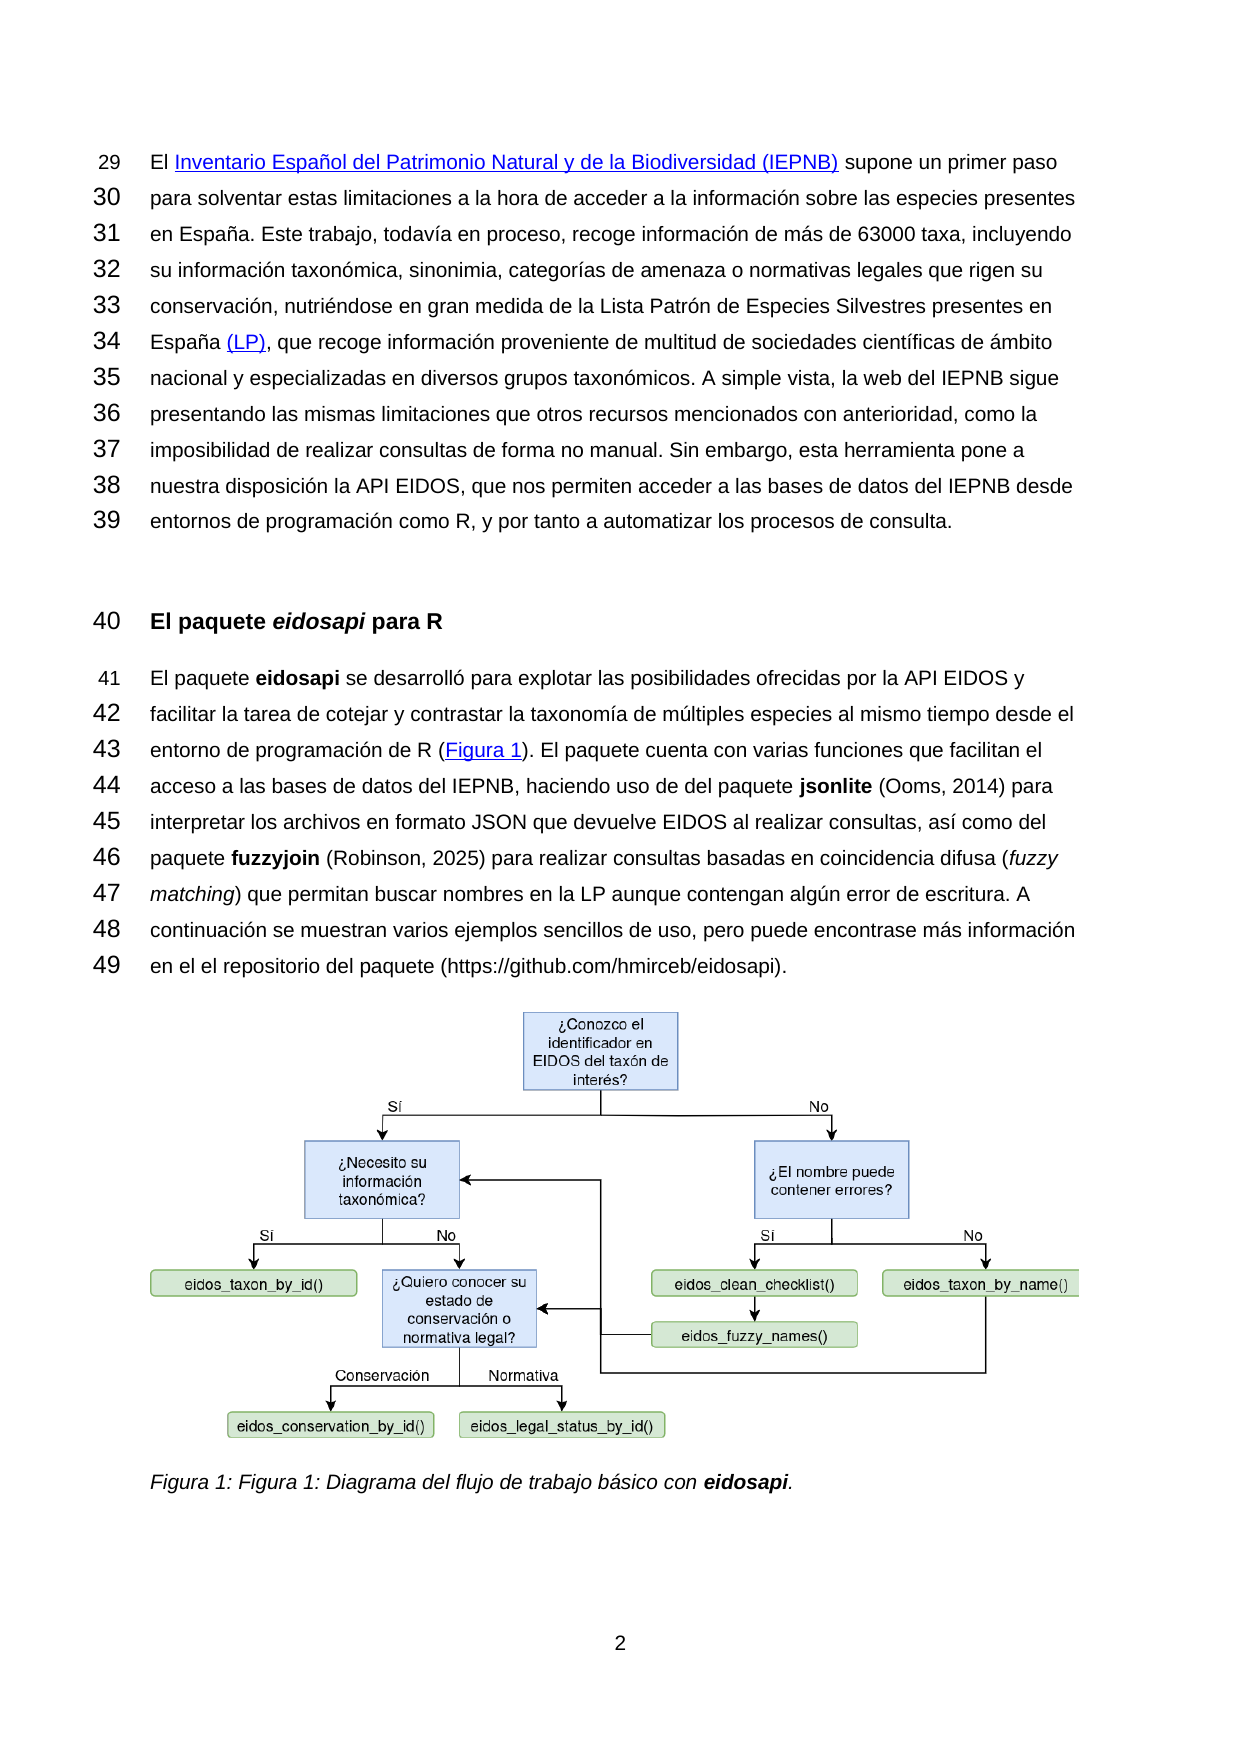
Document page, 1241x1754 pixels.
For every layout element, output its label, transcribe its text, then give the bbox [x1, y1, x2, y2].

subtitle El paquete eidosapi para R [150, 608, 1090, 634]
picture [150, 1012, 1079, 1438]
table_header Figura 1: Figura 1: Diagrama del flujo de trabajo básico con eidosapi. [139, 1008, 1079, 1518]
text El Inventario Español del Patrimonio Natural y de la Biodiversidad (IEPNB) supone un primer paso para solventar estas limitaciones a la hora de acceder a la información sobre las especies presentes en España. Este trabajo, todavía en proceso, recoge información de más de 63000 taxa, incluyendo su información taxonómica, sinonimia, categorías de amenaza o normativas legales que rigen su conservación, nutriéndose en gran medida de la Lista Patrón de Especies Silvestres presentes en España (LP), que recoge información proveniente de multitud de sociedades científicas de ámbito nacional y especializadas en diversos grupos taxonómicos. A simple vista, la web del IEPNB sigue presentando las mismas limitaciones que otros recursos mencionados con anterioridad, como la imposibilidad de realizar consultas de forma no manual. Sin embargo, esta herramienta pone a nuestra disposición la API EIDOS, que nos permiten acceder a las bases de datos del IEPNB desde entornos de programación como R, y por tanto a automatizar los procesos de consulta. [150, 150, 1090, 533]
text El paquete eidosapi se desarrolló para explotar las posibilidades ofrecidas por la API EIDOS y facilitar la tarea de cotejar y contrastar la taxonomía de múltiples especies al mismo tiempo desde el entorno de programación de R (Figura 1). El paquete cuenta con varias funciones que facilitan el acceso a las bases de datos del IEPNB, haciendo uso de del paquete jsonlite (Ooms, 2014) para interpretar los archivos en formato JSON que devuelve EIDOS al realizar consultas, así como del paquete fuzzyjoin (Robinson, 2025) para realizar consultas basadas en coincidencia difusa (fuzzy matching) que permitan buscar nombres en la LP aunque contengan algún error de escritura. A continuación se muestran varios ejemplos sencillos de uso, pero puede encontrase más información en el el repositorio del paquete (https://github.com/hmirceb/eidosapi). [150, 666, 1090, 977]
